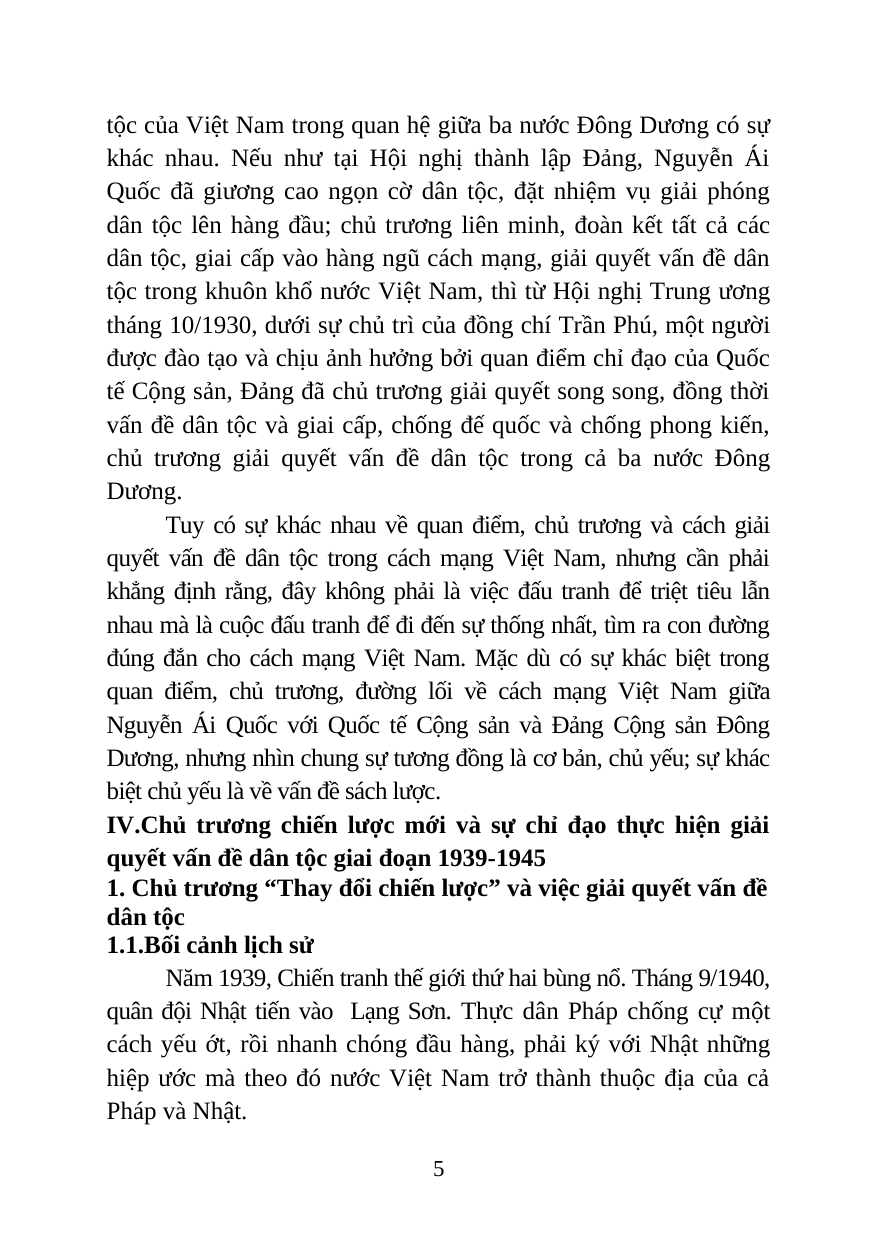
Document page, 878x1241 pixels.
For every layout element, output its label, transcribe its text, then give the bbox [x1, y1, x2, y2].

text 1.1.Bối cảnh lịch sử [106, 931, 771, 959]
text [106, 106, 771, 506]
text 1. Chủ trương “Thay đổi chiến lược” và việc giải quyết vấn đề dân tộc [106, 873, 771, 931]
text Năm 1939, Chiến tranh thế giới thứ hai bùng nổ. Tháng 9/1940, quân đội Nhật tiến vào Lạng Sơn. Thực dân Pháp chống cự một cách yếu ớt, rồi nhanh chóng đầu hàng, phải ký với Nhật những hiệp ước mà theo đó nước Việt Nam trở thành thuộc địa của cả Pháp và Nhật. [106, 959, 771, 1126]
text IV.Chủ trương chiến lược mới và sự chỉ đạo thực hiện giải quyết vấn đề dân tộc giai đoạn 1939-1945 [106, 806, 771, 873]
text Tuy có sự khác nhau về quan điểm, chủ trương và cách giải quyết vấn đề dân tộc trong cách mạng Việt Nam, nhưng cần phải khẳng định rằng, đây không phải là việc đấu tranh để triệt tiêu lẫn nhau mà là cuộc đấu tranh để đi đến sự thống nhất, tìm ra con đường đúng đắn cho cách mạng Việt Nam. Mặc dù có sự khác biệt trong quan điểm, chủ trương, đường lối về cách mạng Việt Nam giữa Nguyễn Ái Quốc với Quốc tế Cộng sản và Đảng Cộng sản Đông Dương, nhưng nhìn chung sự tương đồng là cơ bản, chủ yếu; sự khác biệt chủ yếu là về vấn đề sách lược. [106, 506, 771, 806]
